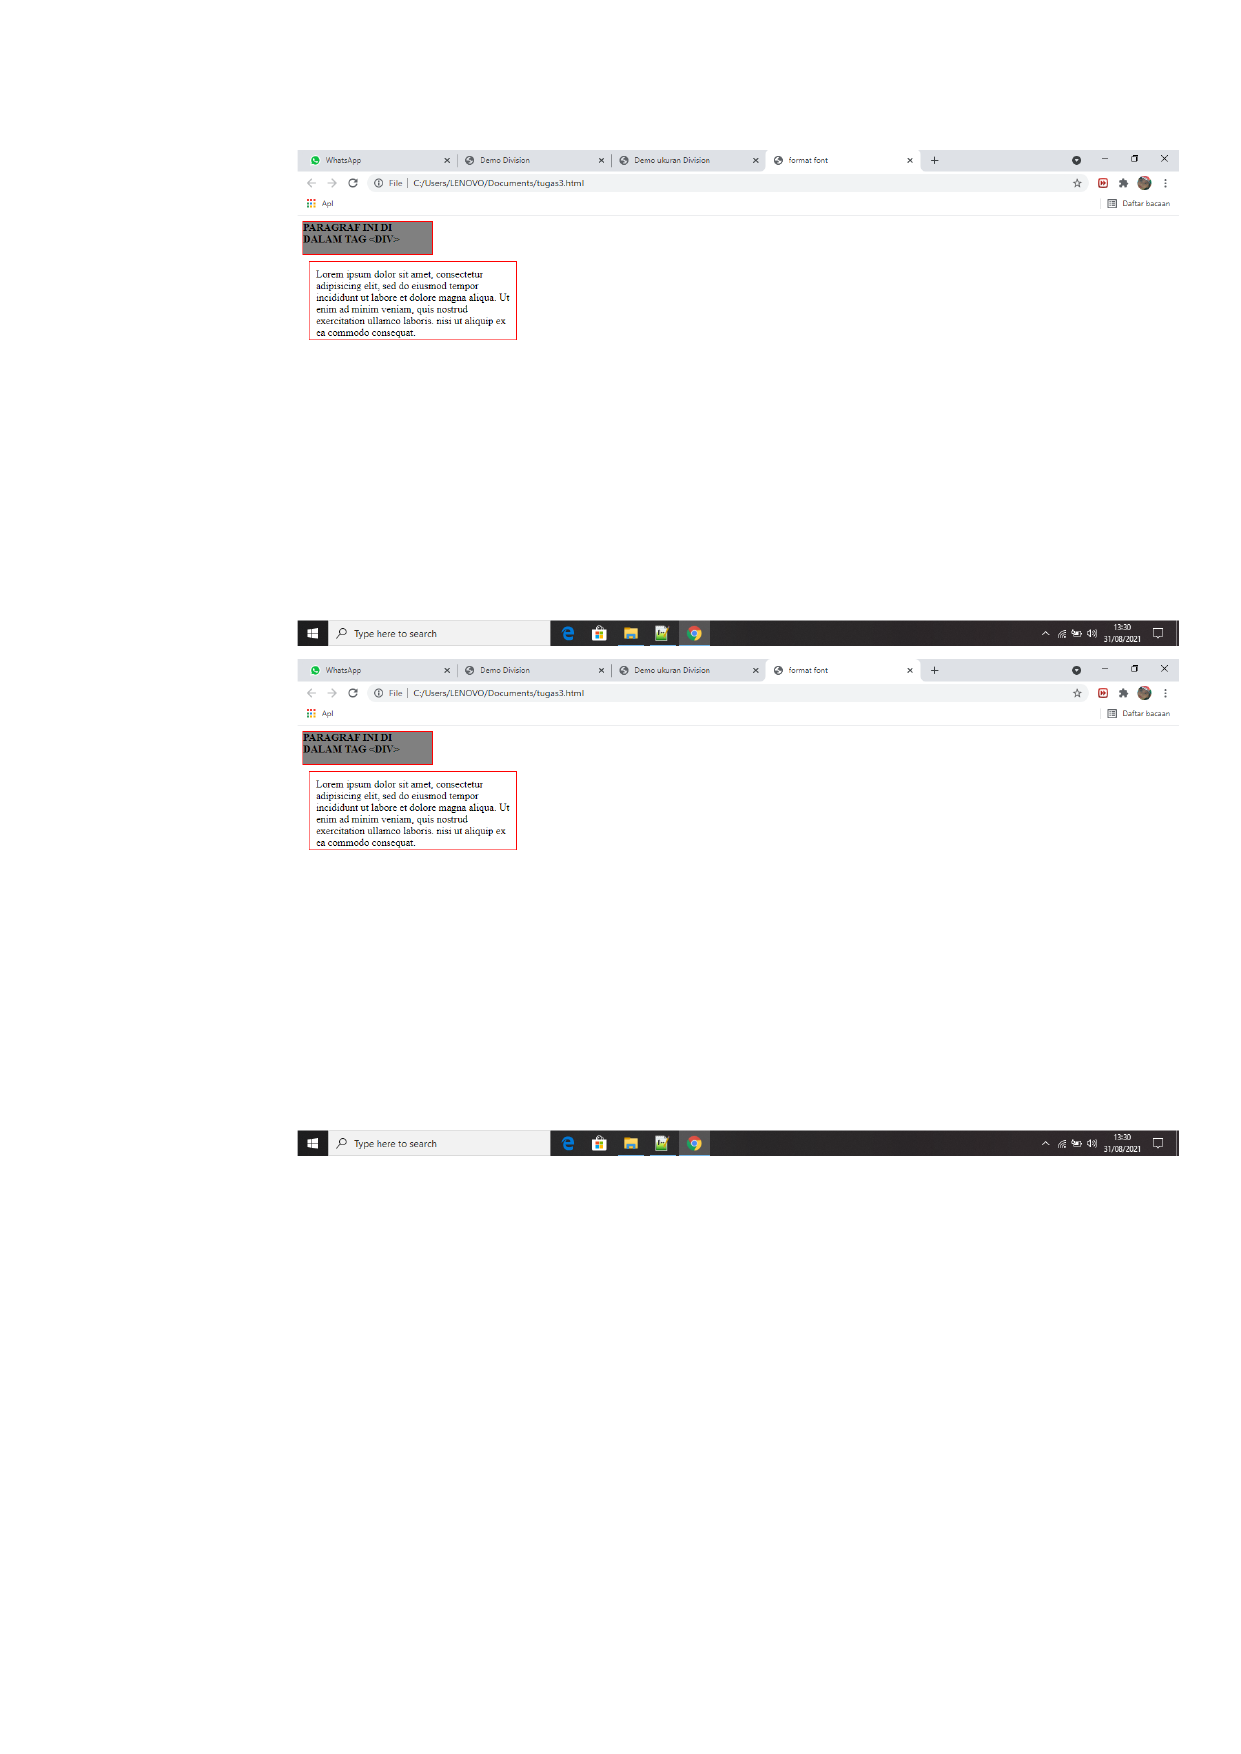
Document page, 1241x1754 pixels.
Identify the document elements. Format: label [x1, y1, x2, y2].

picture [297, 150, 1179, 646]
picture [297, 659, 1179, 1156]
